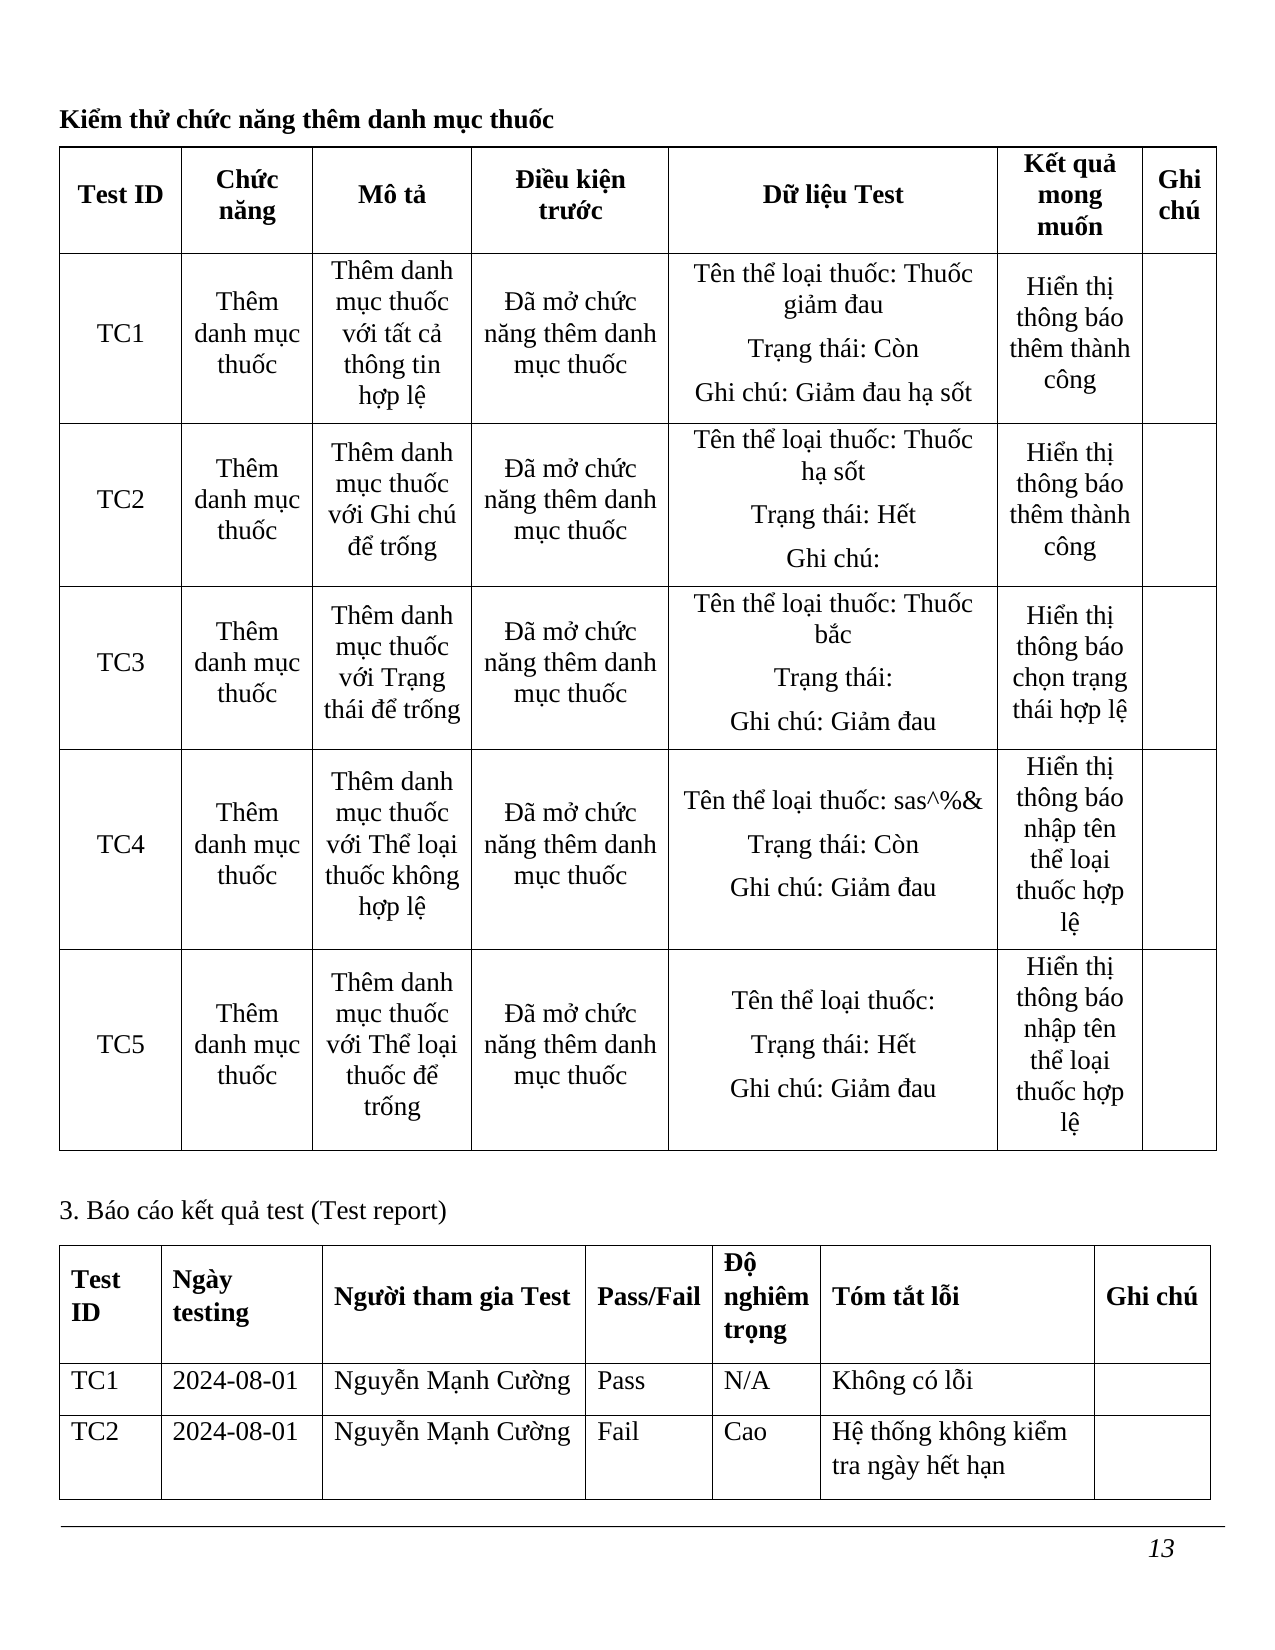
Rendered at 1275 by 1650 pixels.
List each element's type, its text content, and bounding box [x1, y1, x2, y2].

table_cell Tên thể loại thuốc: Thuốc hạ sốt Trạng thái: Hết Ghi chú: [669, 424, 997, 586]
table_header Chức năng [182, 148, 312, 253]
table_cell Thêm danh mục thuốc với Thể loại thuốc để trống [313, 950, 471, 1150]
table_cell [1143, 950, 1216, 1150]
table_header Test ID [60, 148, 181, 253]
table_cell Pass [586, 1364, 712, 1414]
table_cell N/A [713, 1364, 820, 1414]
table_cell Thêm danh mục thuốc [182, 950, 312, 1150]
table_header Điều kiện trước [472, 148, 668, 253]
table_header Mô tả [313, 148, 471, 253]
table_cell Thêm danh mục thuốc với Thể loại thuốc không hợp lệ [313, 750, 471, 949]
table_cell Fail [586, 1416, 712, 1499]
table_cell Thêm danh mục thuốc với tất cả thông tin hợp lệ [313, 254, 471, 423]
table_cell TC4 [60, 750, 181, 949]
table_cell [1143, 254, 1216, 423]
table_cell TC5 [60, 950, 181, 1150]
table_header Ngày testing [162, 1246, 322, 1363]
table_cell TC1 [60, 1364, 161, 1414]
table_cell Thêm danh mục thuốc [182, 254, 312, 423]
table_cell TC3 [60, 587, 181, 749]
table_cell TC1 [60, 254, 181, 423]
table_header Độ nghiêm trọng [713, 1246, 820, 1363]
table_cell Nguyễn Mạnh Cường [323, 1364, 585, 1414]
table_cell Thêm danh mục thuốc với Trạng thái để trống [313, 587, 471, 749]
table_cell TC2 [60, 1416, 161, 1499]
table_cell [1095, 1364, 1210, 1414]
table_cell 2024-08-01 [162, 1364, 322, 1414]
table_header Test ID [60, 1246, 161, 1363]
table_cell Hiển thị thông báo thêm thành công [998, 254, 1142, 423]
table_cell Hiển thị thông báo chọn trạng thái hợp lệ [998, 587, 1142, 749]
table_header Tóm tắt lỗi [821, 1246, 1094, 1363]
table_cell 2024-08-01 [162, 1416, 322, 1499]
table_cell Tên thể loại thuốc: Thuốc giảm đau Trạng thái: Còn Ghi chú: Giảm đau hạ sốt [669, 254, 997, 423]
table_cell [1143, 750, 1216, 949]
table_header Kết quả mong muốn [998, 148, 1142, 253]
table_cell [1095, 1416, 1210, 1499]
table_cell Đã mở chức năng thêm danh mục thuốc [472, 424, 668, 586]
table_cell Nguyễn Mạnh Cường [323, 1416, 585, 1499]
table_header Ghi chú [1143, 148, 1216, 253]
table_cell Không có lỗi [821, 1364, 1094, 1414]
table_cell Thêm danh mục thuốc [182, 587, 312, 749]
table_cell Thêm danh mục thuốc với Ghi chú để trống [313, 424, 471, 586]
table_cell Đã mở chức năng thêm danh mục thuốc [472, 254, 668, 423]
table_cell Cao [713, 1416, 820, 1499]
table_cell Hiển thị thông báo nhập tên thể loại thuốc hợp lệ [998, 950, 1142, 1150]
table_header Pass/Fail [586, 1246, 712, 1363]
table_cell Tên thể loại thuốc: Thuốc bắc Trạng thái: Ghi chú: Giảm đau [669, 587, 997, 749]
table_cell Hệ thống không kiểm tra ngày hết hạn [821, 1416, 1094, 1499]
table_cell [1143, 587, 1216, 749]
table_cell Thêm danh mục thuốc [182, 750, 312, 949]
table_cell Tên thể loại thuốc: sas^%& Trạng thái: Còn Ghi chú: Giảm đau [669, 750, 997, 949]
text 3. Báo cáo kết quả test (Test report) [59, 1194, 1141, 1226]
table_header Ghi chú [1095, 1246, 1210, 1363]
table_header Người tham gia Test [323, 1246, 585, 1363]
table_cell Đã mở chức năng thêm danh mục thuốc [472, 750, 668, 949]
table_cell Đã mở chức năng thêm danh mục thuốc [472, 587, 668, 749]
table_cell TC2 [60, 424, 181, 586]
table_cell Hiển thị thông báo nhập tên thể loại thuốc hợp lệ [998, 750, 1142, 949]
table_cell Đã mở chức năng thêm danh mục thuốc [472, 950, 668, 1150]
table_cell Hiển thị thông báo thêm thành công [998, 424, 1142, 586]
table_cell [1143, 424, 1216, 586]
table_cell Thêm danh mục thuốc [182, 424, 312, 586]
text Kiểm thử chức năng thêm danh mục thuốc [59, 103, 1216, 134]
table_header Dữ liệu Test [669, 148, 997, 253]
table_cell Tên thể loại thuốc: Trạng thái: Hết Ghi chú: Giảm đau [669, 950, 997, 1150]
